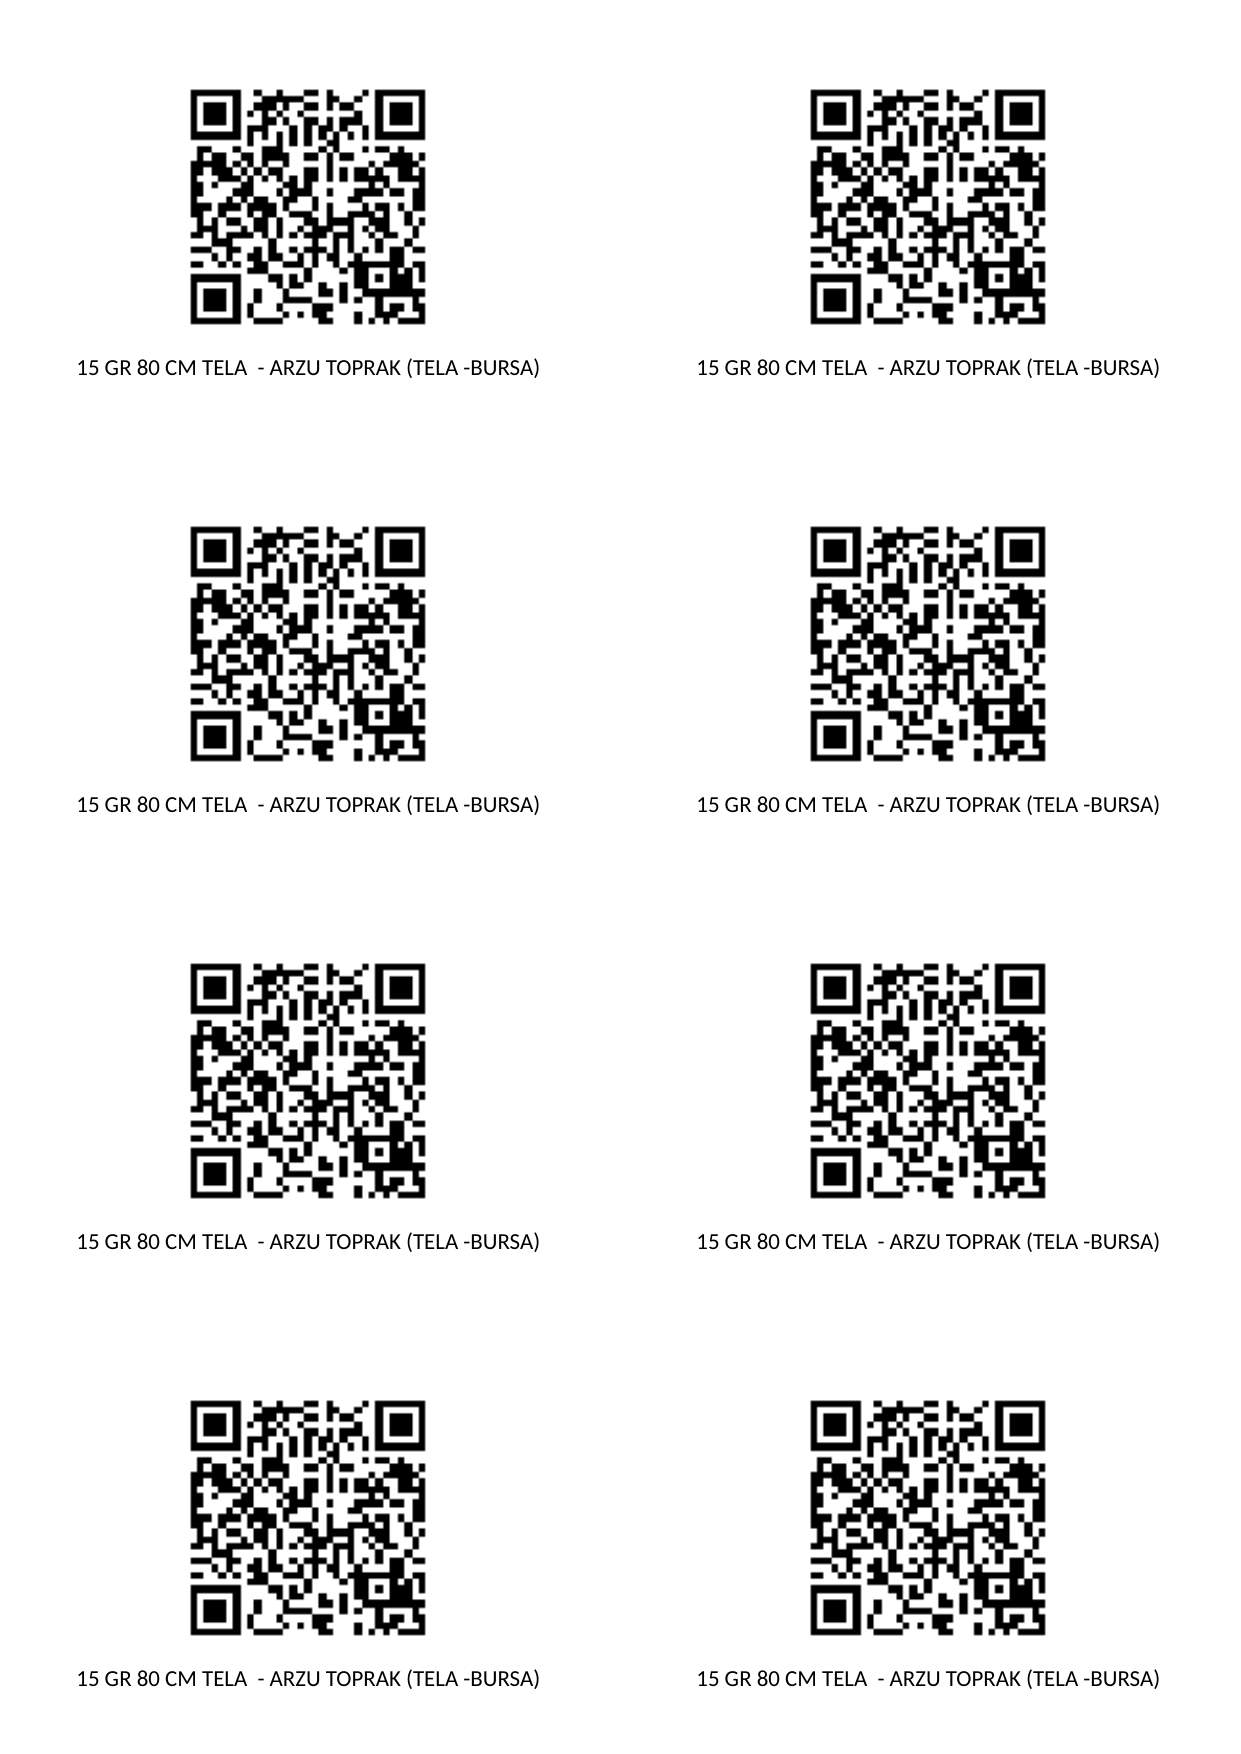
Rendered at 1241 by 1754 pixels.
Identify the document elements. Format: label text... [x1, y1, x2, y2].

picture [782, 1372, 1075, 1665]
picture [782, 935, 1075, 1228]
picture [162, 1372, 455, 1665]
table_cell 15 GR 80 CM TELA - ARZU TOPRAK (TELA -BURSA) [0, 440, 618, 877]
table_cell 15 GR 80 CM TELA - ARZU TOPRAK (TELA -BURSA) [619, 1314, 1238, 1751]
table_header 15 GR 80 CM TELA - ARZU TOPRAK (TELA -BURSA) [0, 3, 618, 440]
picture [782, 498, 1075, 791]
table_cell 15 GR 80 CM TELA - ARZU TOPRAK (TELA -BURSA) [619, 877, 1238, 1314]
table_cell 15 GR 80 CM TELA - ARZU TOPRAK (TELA -BURSA) [0, 877, 618, 1314]
picture [162, 498, 455, 791]
picture [162, 935, 455, 1228]
picture [782, 61, 1075, 354]
table_cell 15 GR 80 CM TELA - ARZU TOPRAK (TELA -BURSA) [0, 1314, 618, 1751]
table_cell 15 GR 80 CM TELA - ARZU TOPRAK (TELA -BURSA) [619, 440, 1238, 877]
table_header 15 GR 80 CM TELA - ARZU TOPRAK (TELA -BURSA) [619, 3, 1238, 440]
picture [162, 61, 455, 354]
